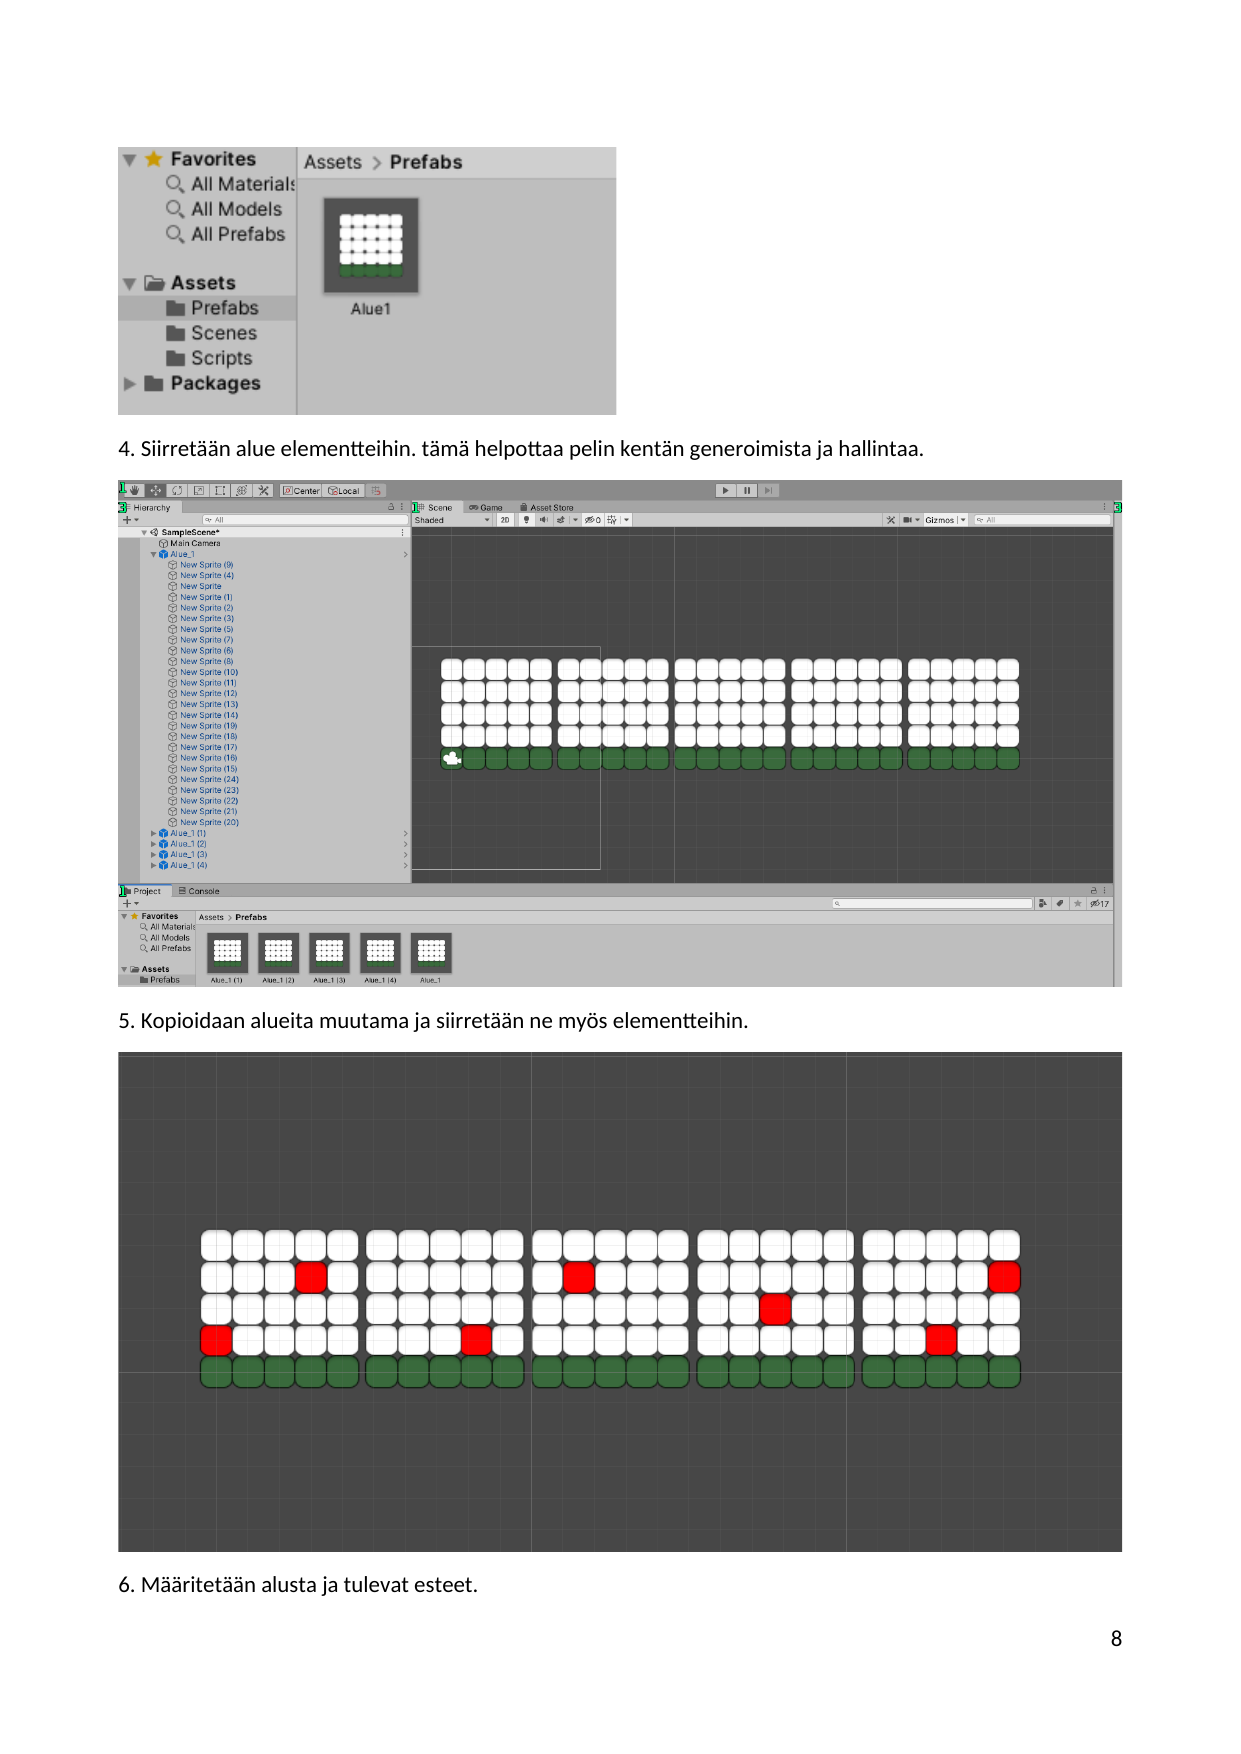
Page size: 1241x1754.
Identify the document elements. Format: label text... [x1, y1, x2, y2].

picture [118, 147, 617, 415]
picture [118, 480, 1123, 987]
picture [118, 1052, 1123, 1552]
text 6. Määritetään alusta ja tulevat esteet. [118, 1571, 1122, 1598]
text 4. Siirretään alue elementteihin. tämä helpottaa pelin kentän generoimista ja hallintaa. [118, 434, 1122, 462]
text 5. Kopioidaan alueita muutama ja siirretään ne myös elementteihin. [118, 1006, 1122, 1034]
